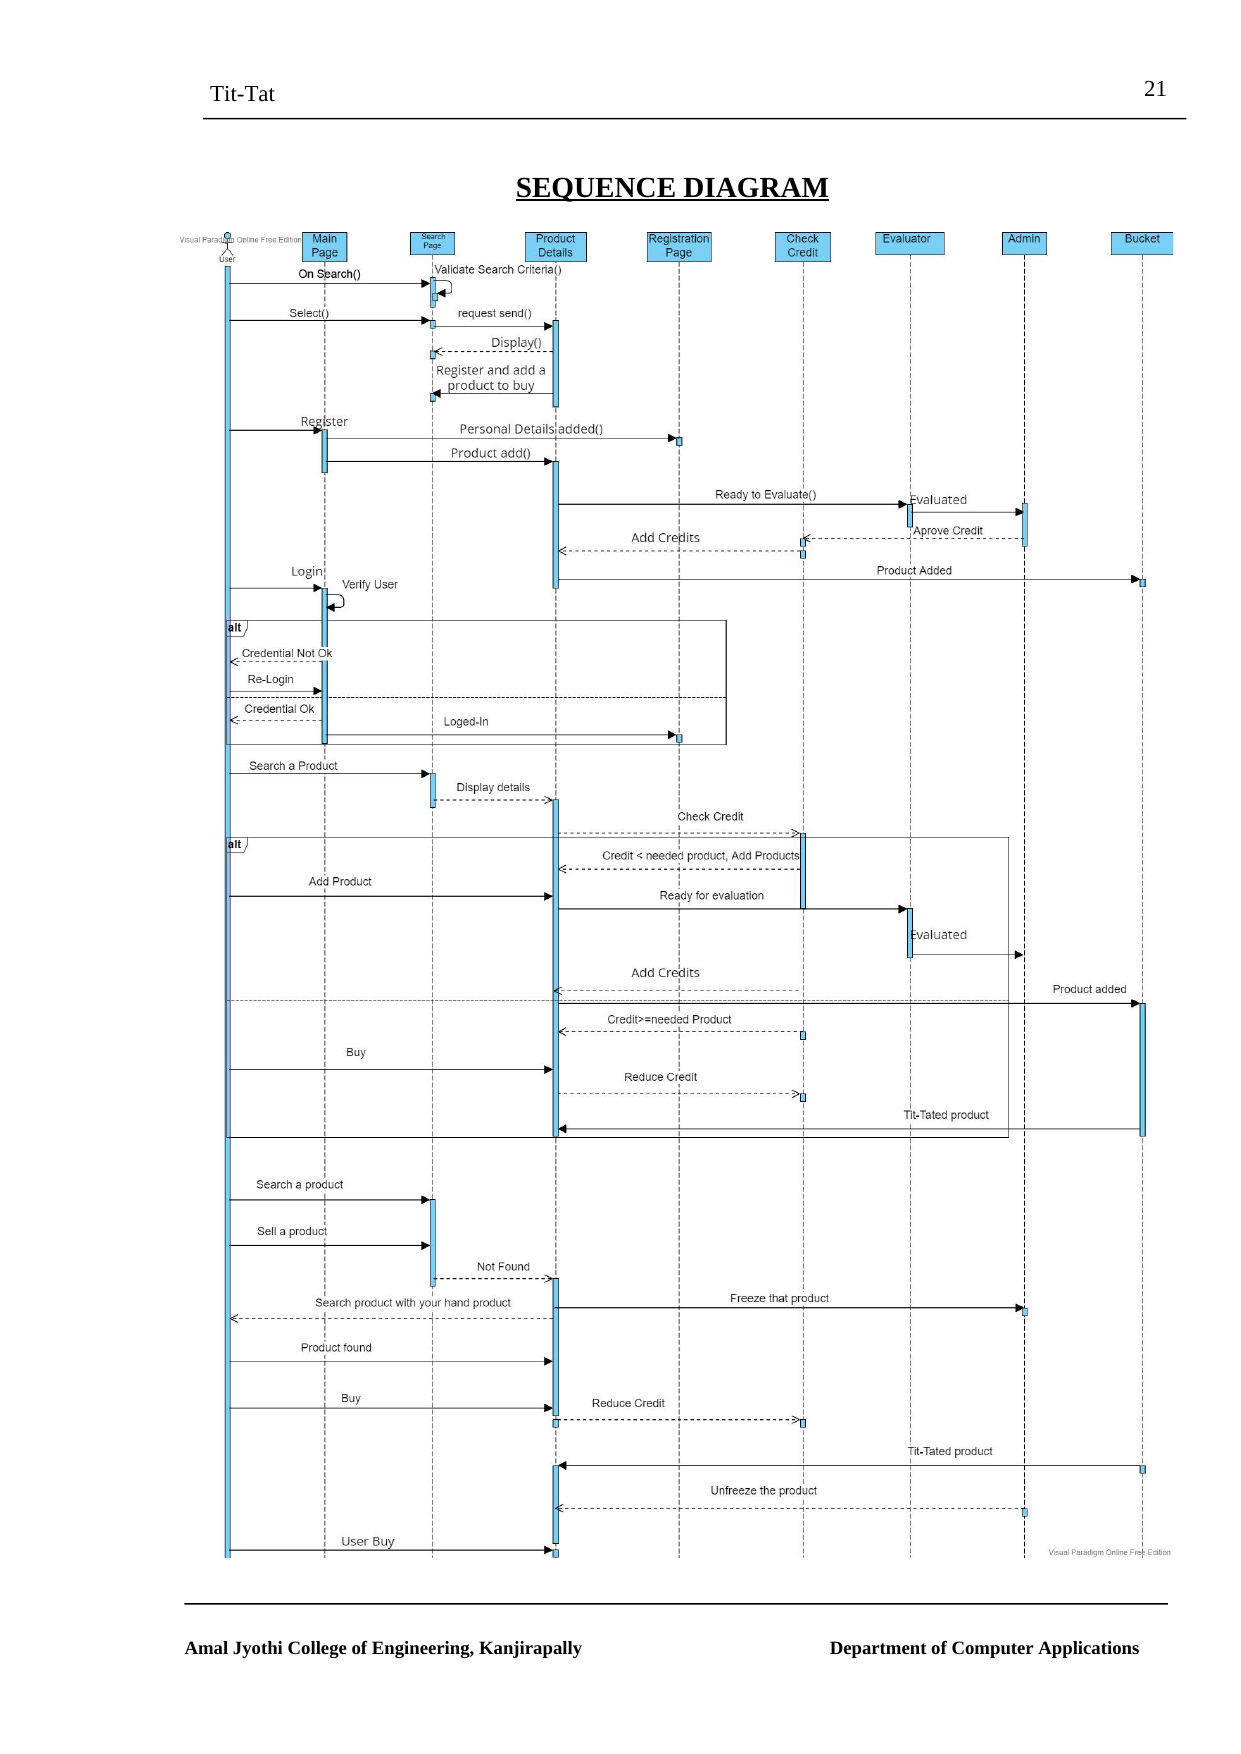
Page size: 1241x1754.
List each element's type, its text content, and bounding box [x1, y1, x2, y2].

text SEQUENCE DIAGRAM [175, 170, 1180, 204]
